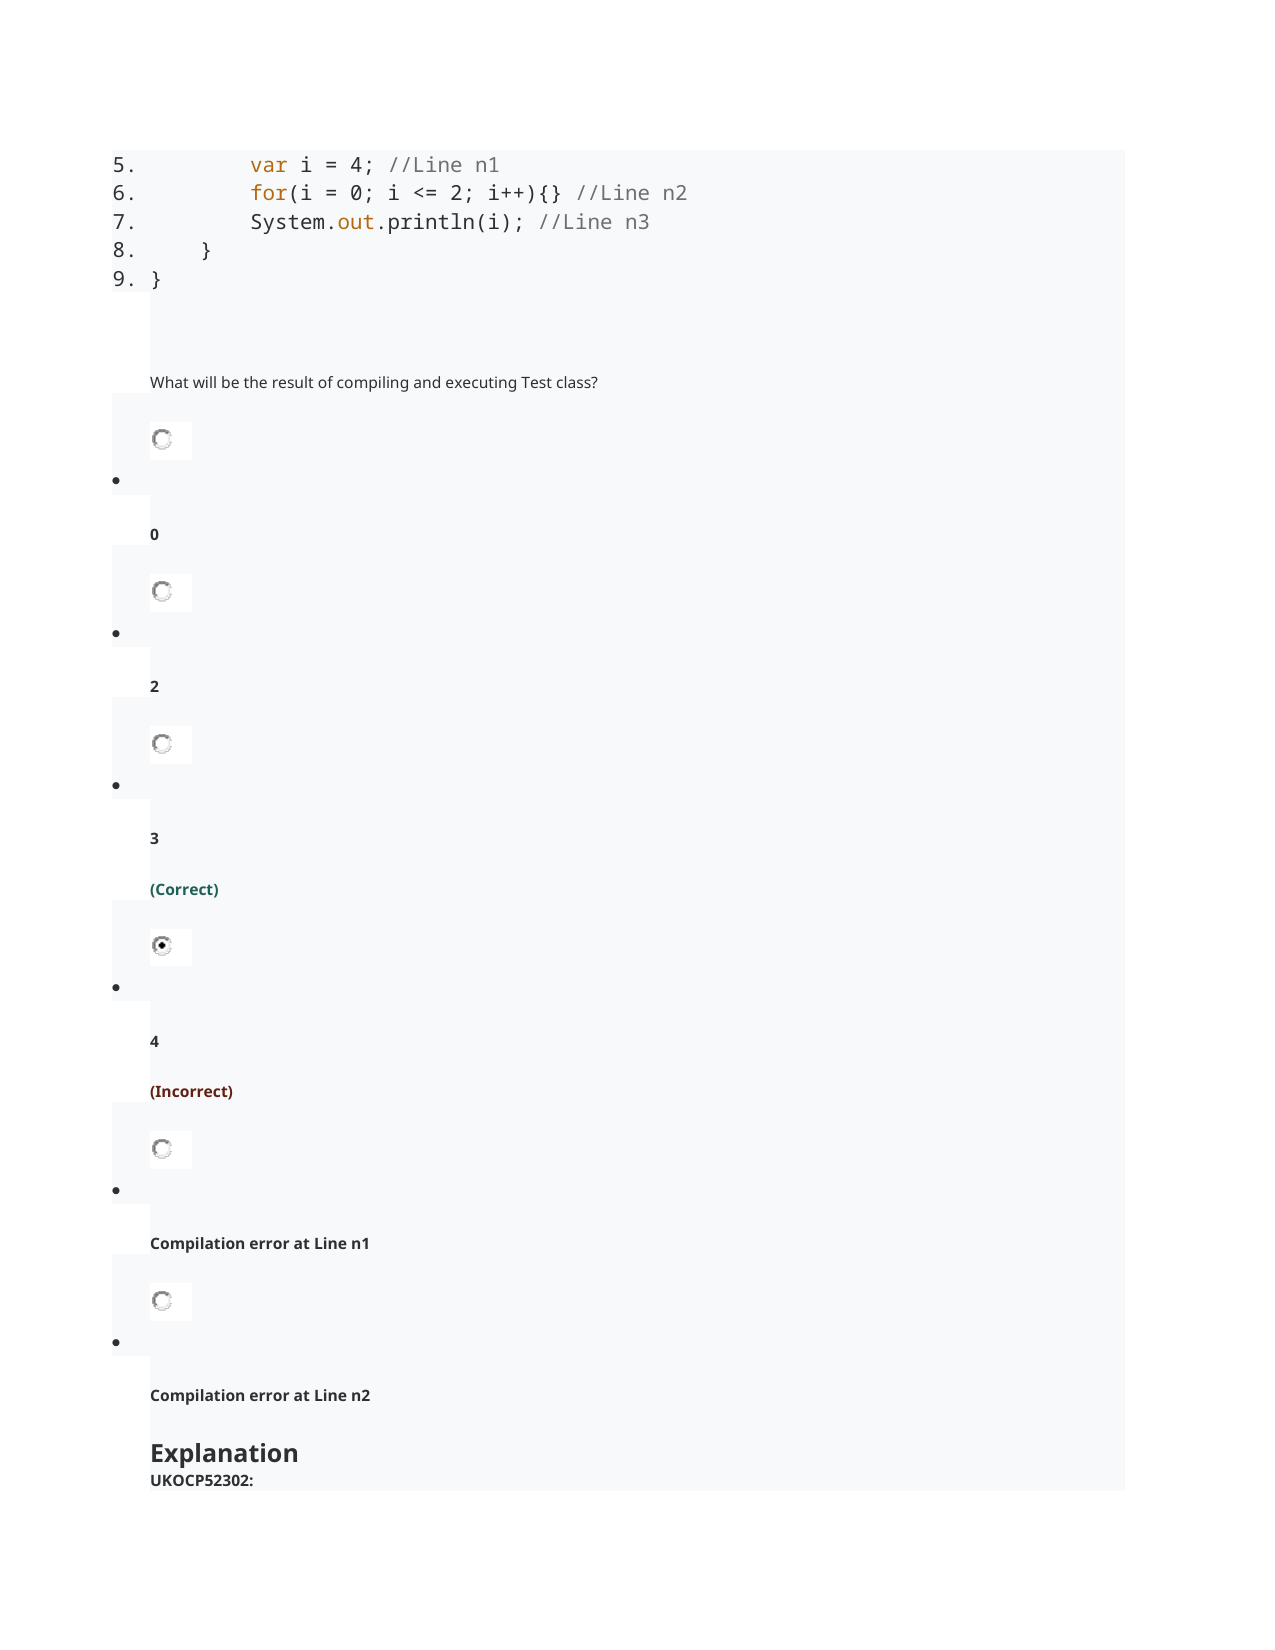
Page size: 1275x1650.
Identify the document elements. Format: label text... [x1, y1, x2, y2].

text (Incorrect) [150, 1081, 1125, 1102]
text UKOCP52302: [150, 1469, 1125, 1491]
text 4 [150, 1031, 1125, 1052]
text 0 [150, 524, 1125, 545]
list var i = 4; //Line n1 [112, 150, 1125, 178]
text 3 [150, 828, 1125, 849]
list System.out.println(i); //Line n3 [112, 207, 1125, 235]
text 2 [150, 676, 1125, 697]
text What will be the result of compiling and executing Test class? [150, 372, 1125, 393]
list } [112, 235, 1125, 264]
text Explanation [150, 1436, 1125, 1469]
list } [112, 264, 1125, 292]
text (Correct) [150, 878, 1125, 900]
list for(i = 0; i <= 2; i++){} //Line n2 [112, 178, 1125, 207]
text Compilation error at Line n2 [150, 1385, 1125, 1406]
text Compilation error at Line n1 [150, 1233, 1125, 1254]
